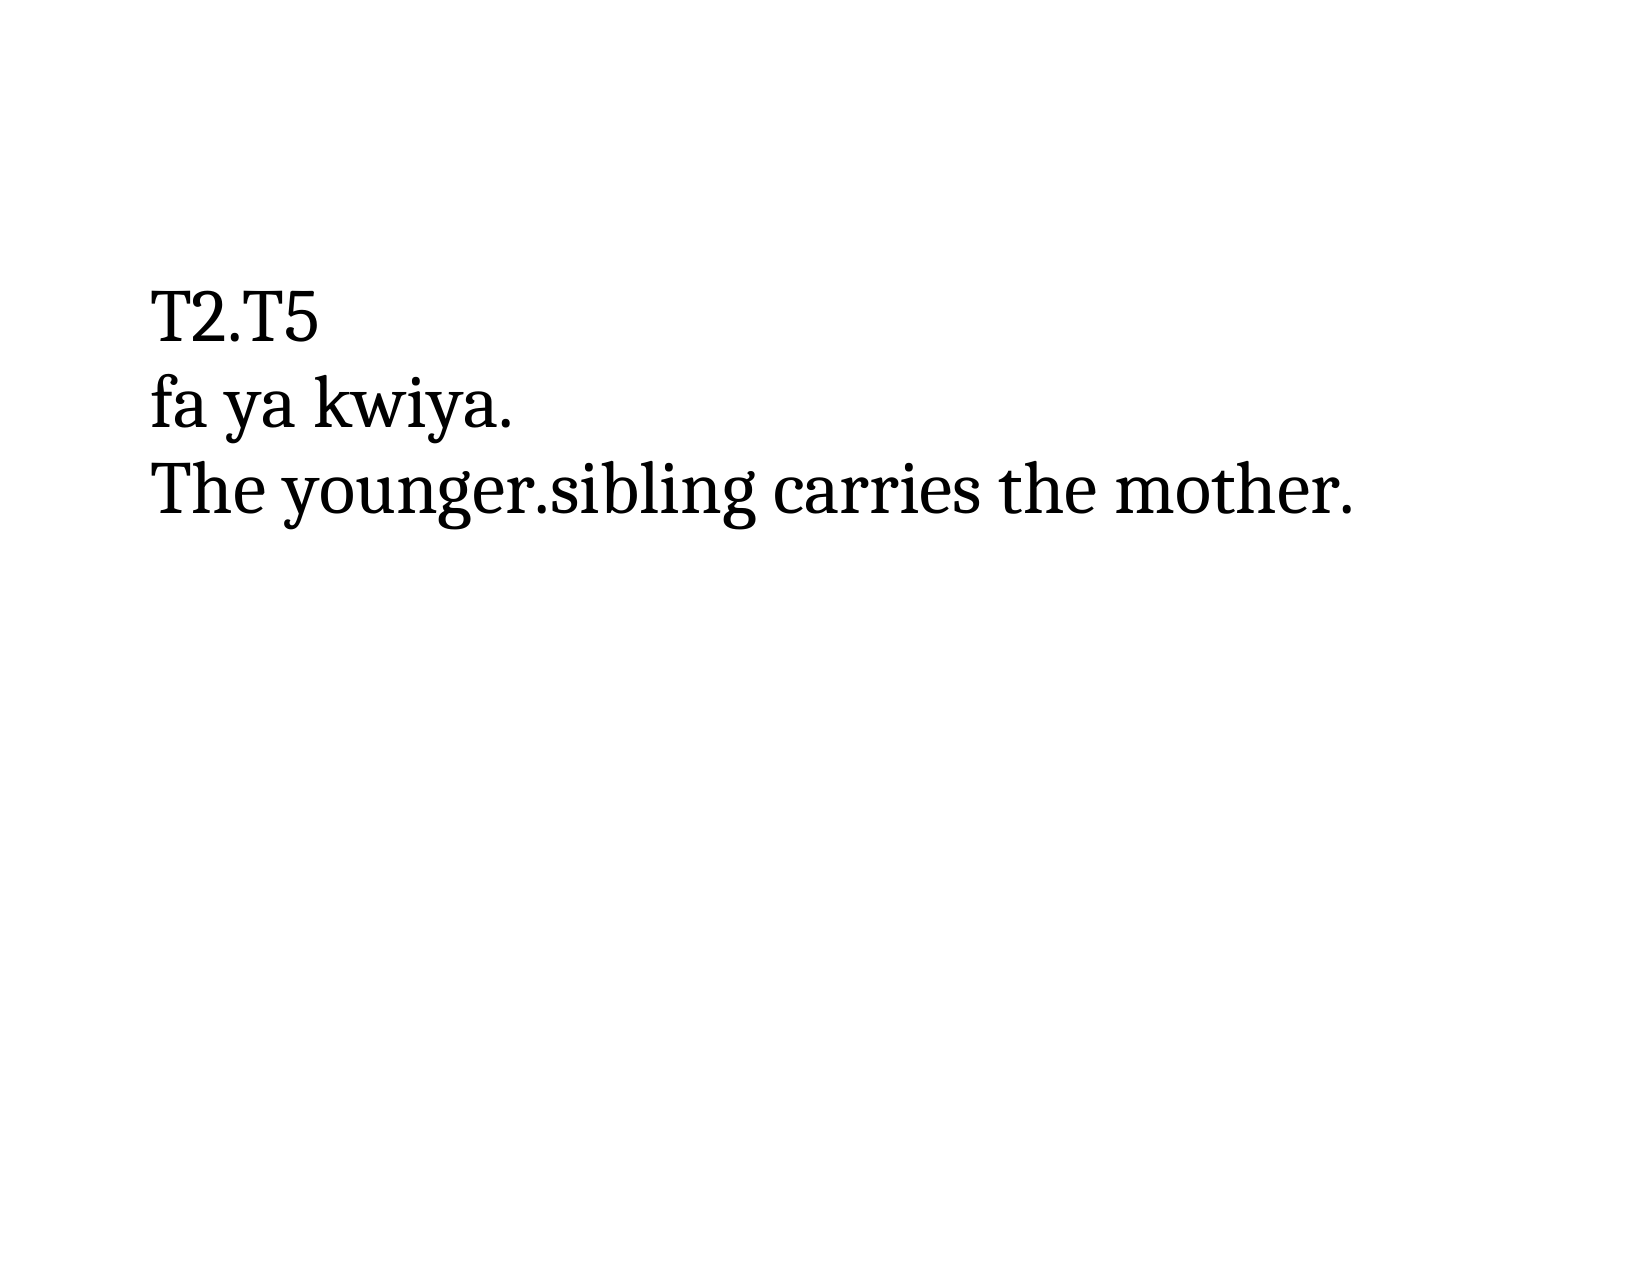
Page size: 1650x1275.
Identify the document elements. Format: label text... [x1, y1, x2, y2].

text The younger.sibling carries the mother. [150, 446, 1500, 532]
text fa ya kwiya. [150, 360, 1500, 446]
text T2.T5 [150, 274, 1500, 360]
